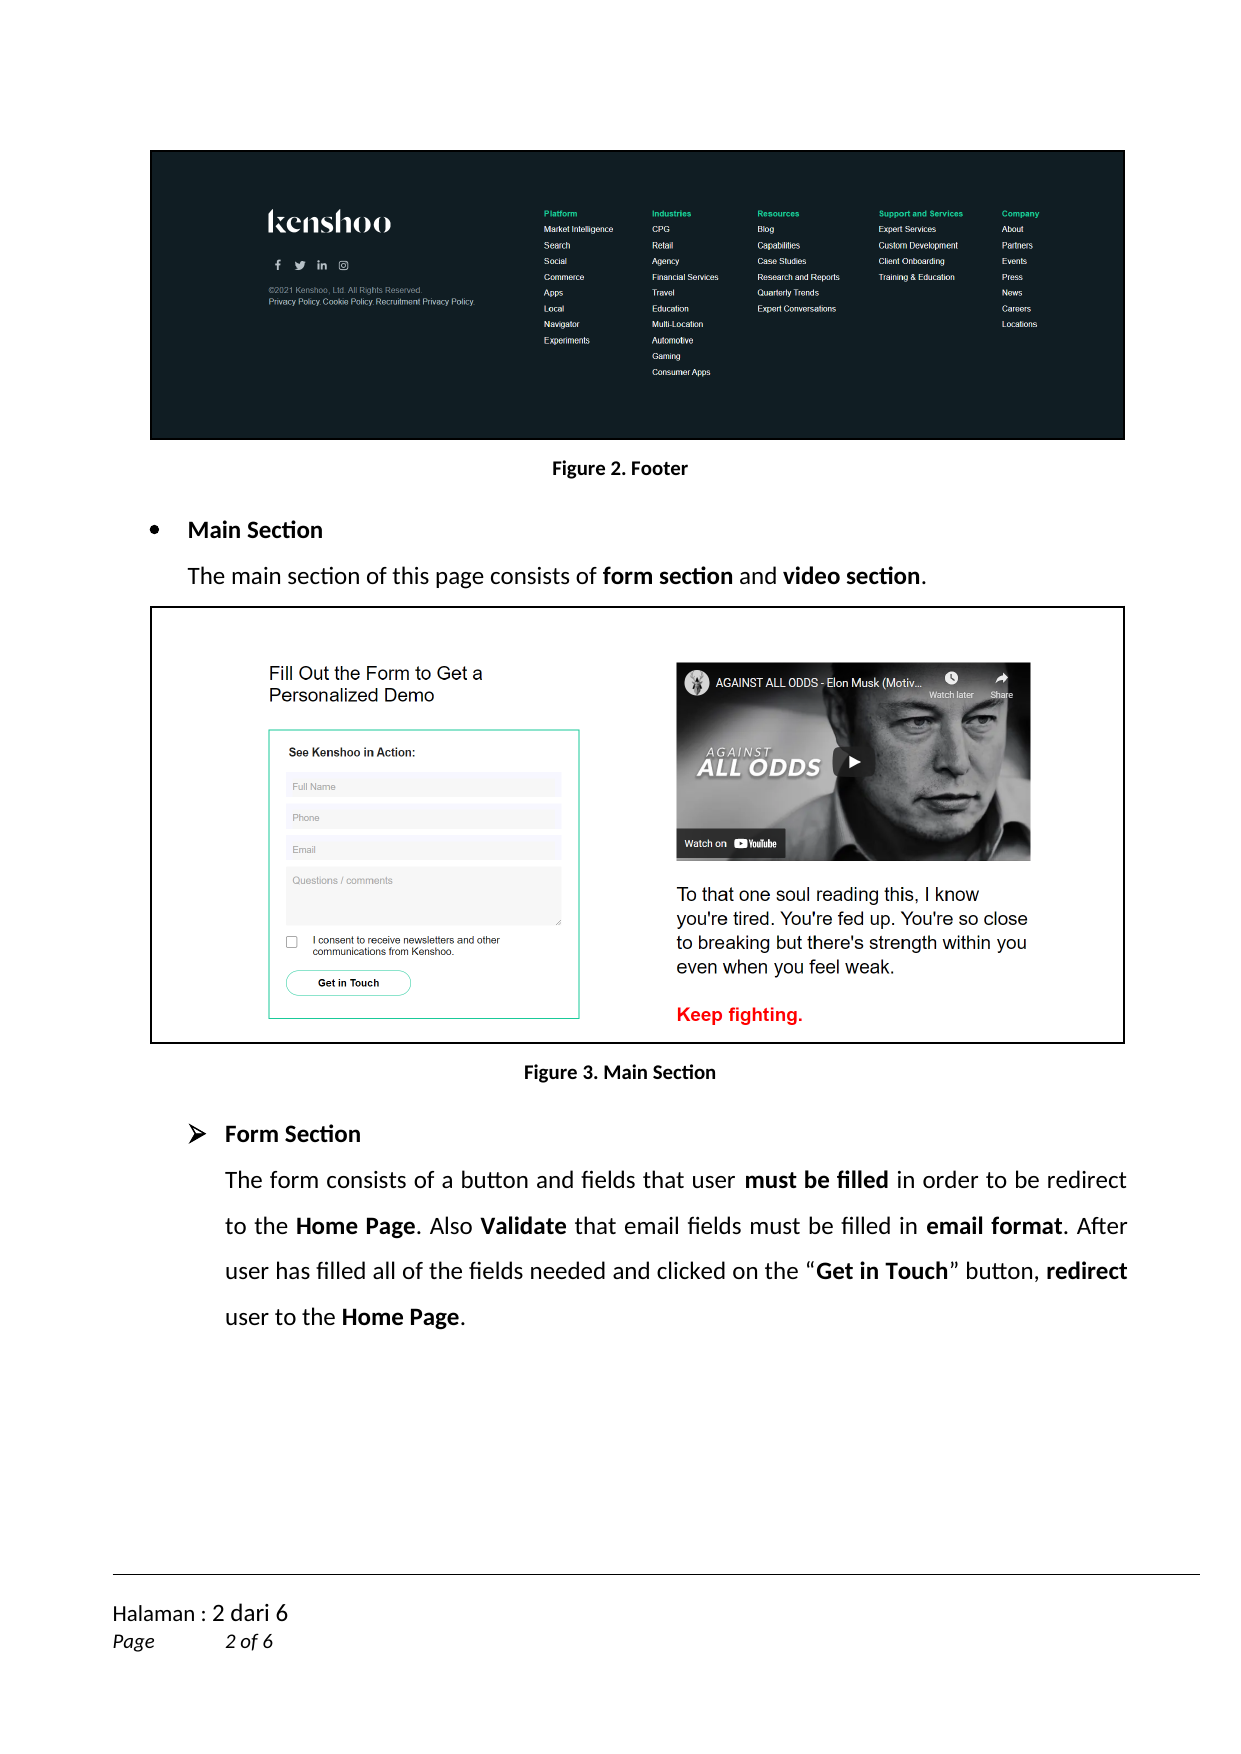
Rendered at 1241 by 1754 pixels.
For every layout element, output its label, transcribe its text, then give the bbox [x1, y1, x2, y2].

list Main Section [150, 514, 1128, 544]
list Form Section [187, 1118, 1128, 1149]
list The main section of this page consists of form section and video section. [187, 560, 1128, 590]
picture [152, 152, 1123, 438]
picture [152, 608, 1123, 1042]
text Figure 3. Main Section [112, 1059, 1128, 1085]
list The form consists of a button and fields that user must be filled in order to be redirect to the Home Page. Also Validate that email fields must be filled in email format. After user has filled all of the fields needed and clicked on the “Get in Touch” button, redirect user to the Home Page. [225, 1164, 1128, 1332]
text Figure 2. Footer [112, 455, 1128, 481]
